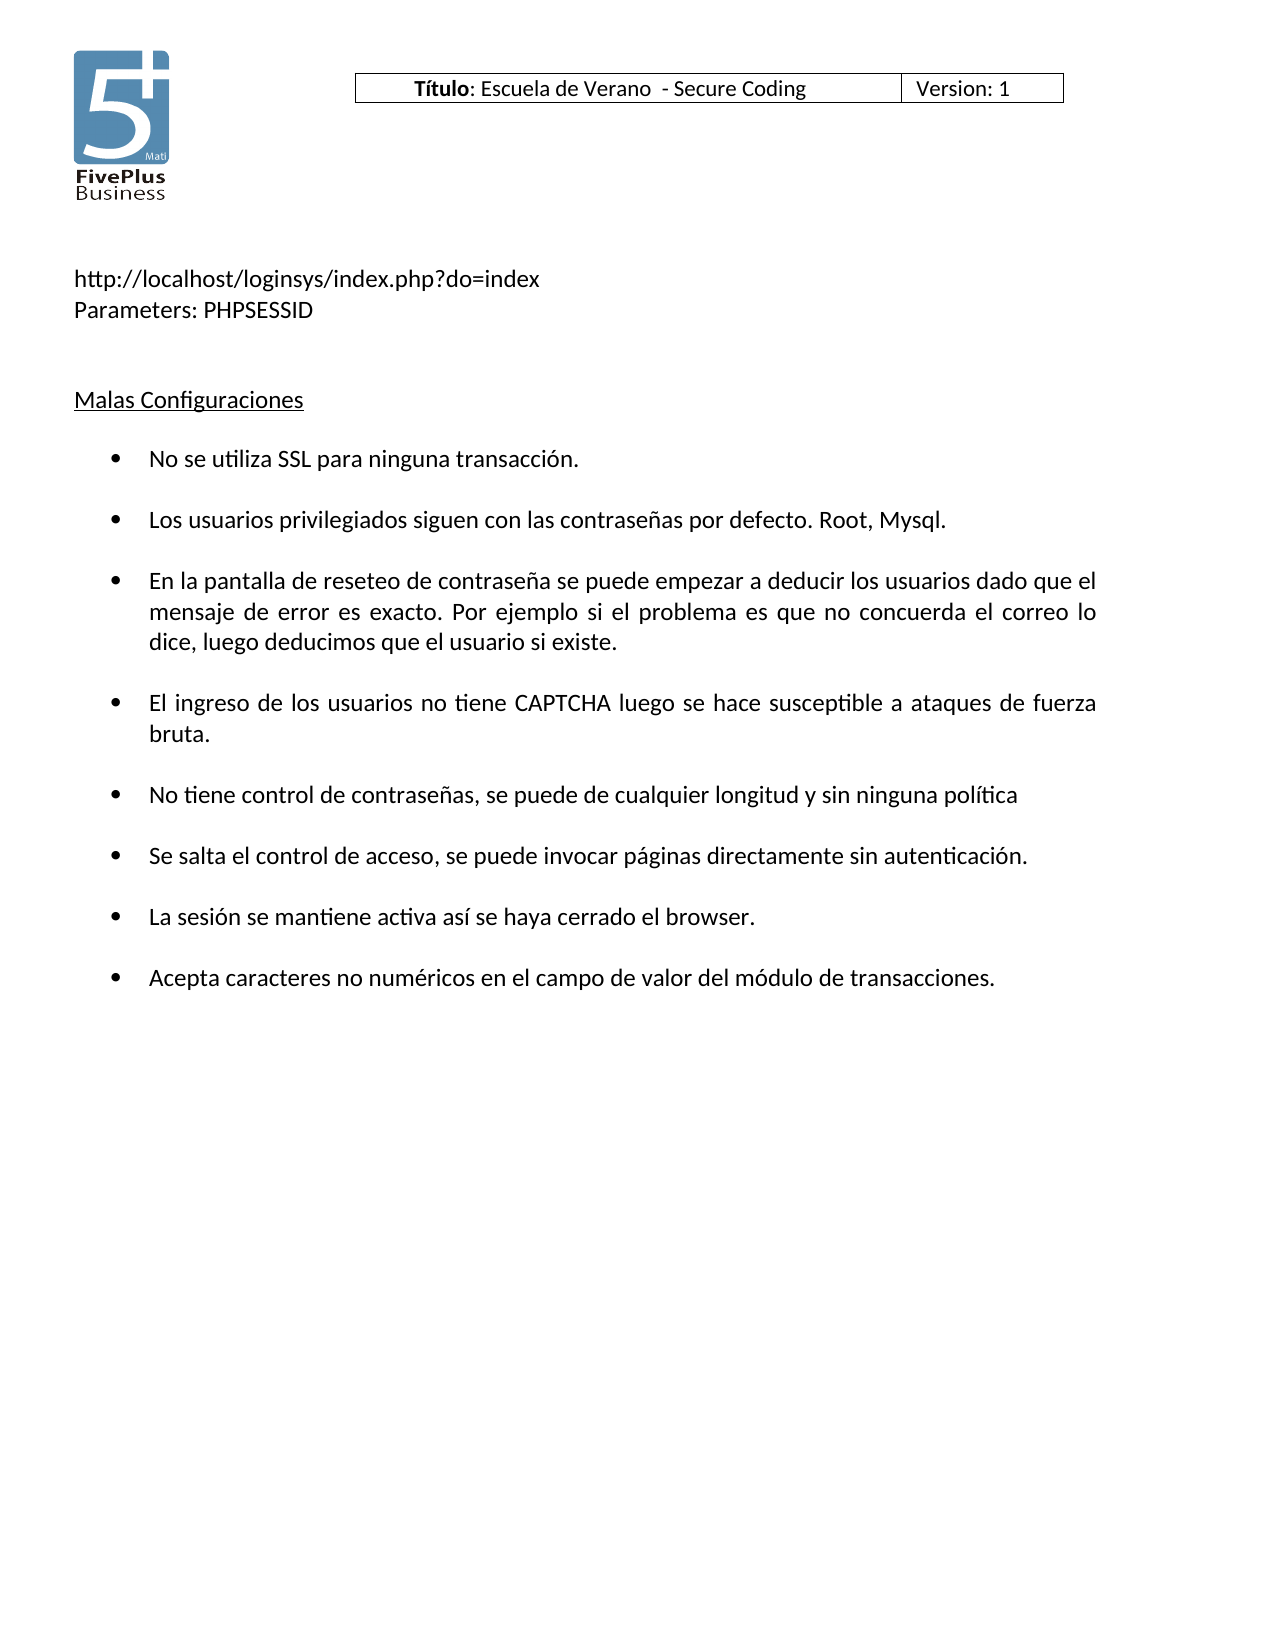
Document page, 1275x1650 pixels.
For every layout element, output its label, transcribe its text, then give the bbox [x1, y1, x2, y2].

list No se utiliza SSL para ninguna transacción. [111, 443, 1098, 474]
text http://localhost/loginsys/index.php?do=index [74, 263, 1098, 294]
list El ingreso de los usuarios no tiene CAPTCHA luego se hace susceptible a ataques de fuerza bruta. [111, 687, 1098, 748]
list Acepta caracteres no numéricos en el campo de valor del módulo de transacciones. [111, 962, 1098, 992]
list Los usuarios privilegiados siguen con las contraseñas por defecto. Root, Mysql. [111, 504, 1098, 535]
list La sesión se mantiene activa así se haya cerrado el browser. [111, 901, 1098, 931]
text Parameters: PHPSESSID [74, 294, 1098, 324]
list Se salta el control de acceso, se puede invocar páginas directamente sin autenticación. [111, 840, 1098, 870]
list No tiene control de contraseñas, se puede de cualquier longitud y sin ninguna política [111, 779, 1098, 809]
text Malas Configuraciones [74, 384, 1098, 414]
picture [73, 44, 173, 205]
list En la pantalla de reseteo de contraseña se puede empezar a deducir los usuarios dado que el mensaje de error es exacto. Por ejemplo si el problema es que no concuerda el correo lo dice, luego deducimos que el usuario si existe. [111, 565, 1098, 657]
